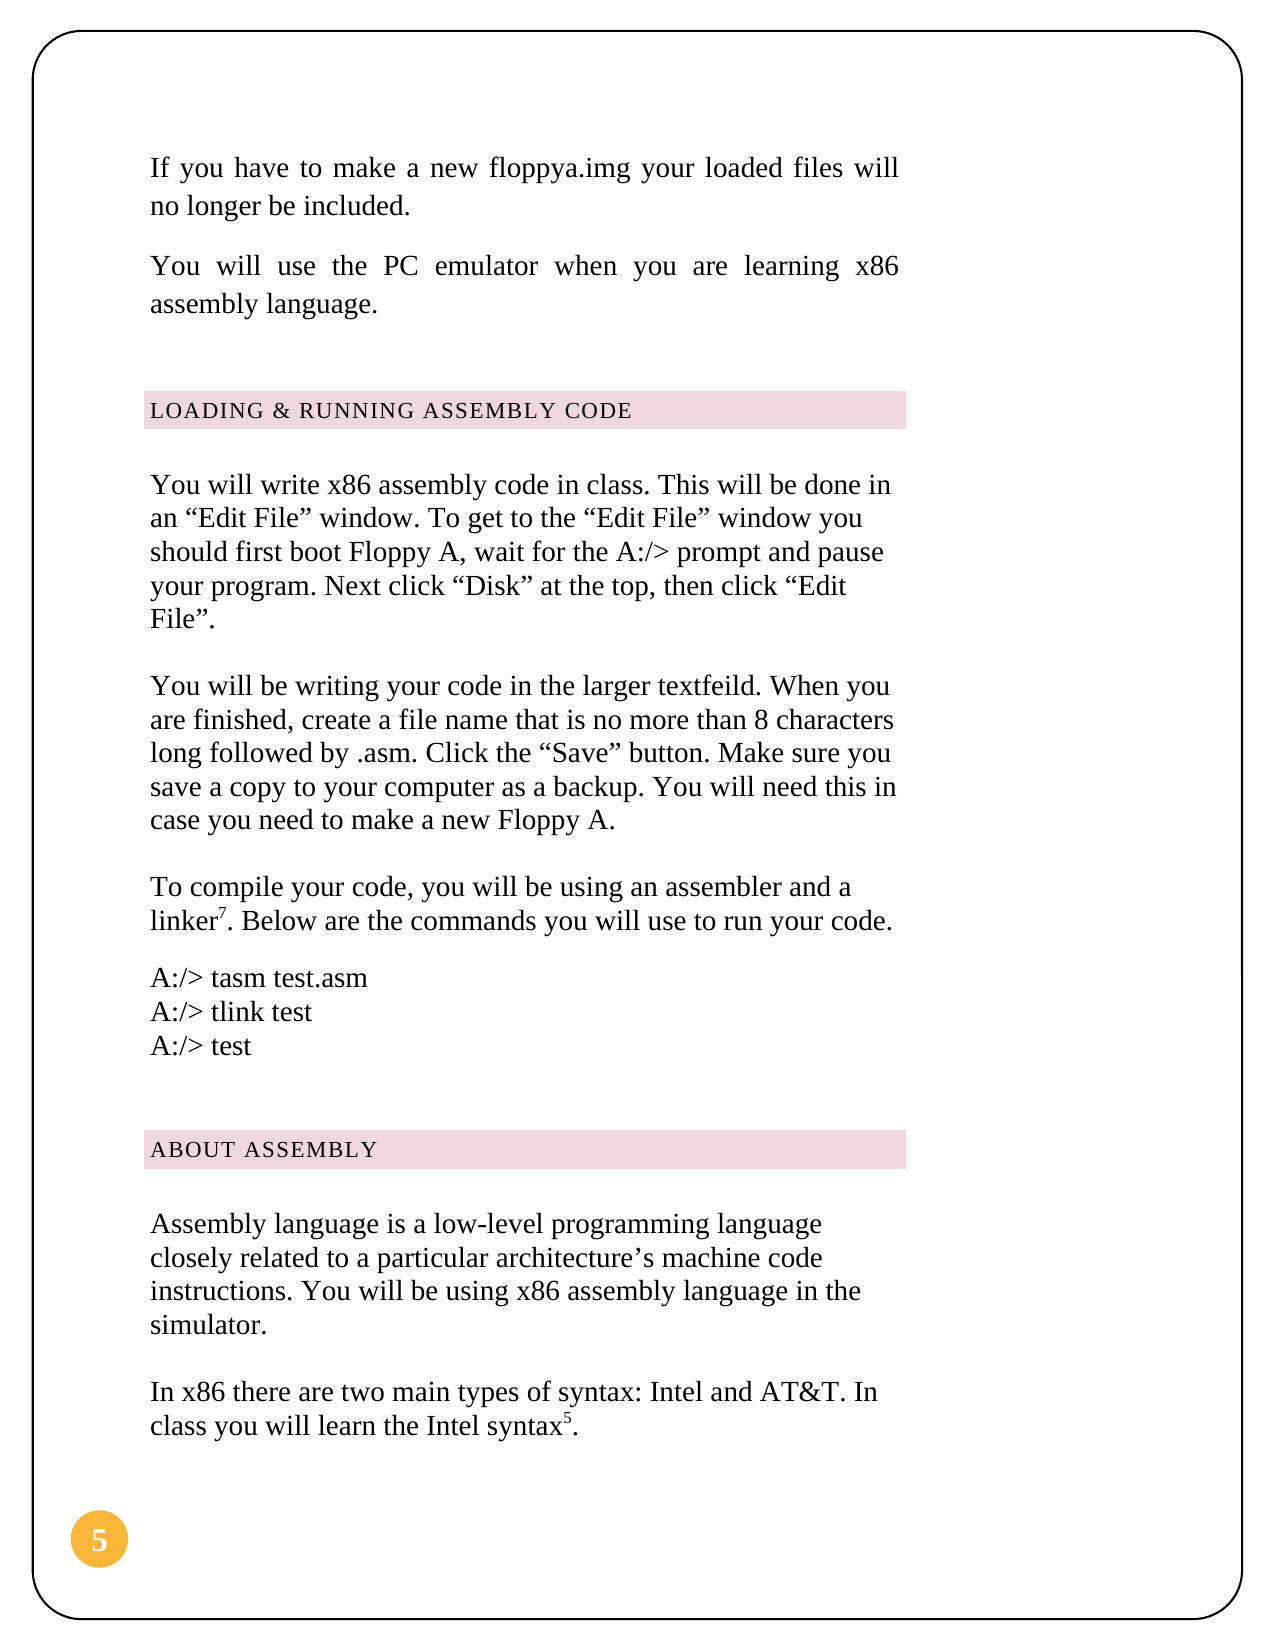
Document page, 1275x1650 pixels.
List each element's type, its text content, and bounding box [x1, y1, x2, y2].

text To compile your code, you will be using an assembler and a linker7. Below are the commands you will use to run your code. [150, 869, 900, 961]
text You will write x86 assembly code in class. This will be done in an “Edit File” window. To get to the “Edit File” window you should first boot Floppy A, wait for the A:/> prompt and pause your program. Next click “Disk” at the top, then click “Edit File”. [150, 467, 900, 635]
text A:/> tasm test.asm A:/> tlink test [150, 961, 900, 1028]
text You will use the PC emulator when you are learning x86 assembly language. [150, 248, 900, 320]
text Assembly language is a low-level programming language closely related to a particular architecture’s machine code instructions. You will be using x86 assembly language in the simulator. [150, 1206, 900, 1341]
text You will be writing your code in the larger textfeild. When you are finished, create a file name that is no more than 8 characters long followed by .asm. Click the “Save” button. Make sure you save a copy to your computer as a backup. You will need this in case you need to make a new Floppy A. [150, 668, 900, 836]
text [150, 150, 900, 222]
text In x86 there are two main types of syntax: Intel and AT&T. In class you will learn the Intel syntax5. [150, 1374, 900, 1465]
subtitle Loading & running assembly code [150, 397, 900, 423]
subtitle About Assembly [150, 1136, 900, 1163]
text A:/> test [150, 1028, 900, 1061]
